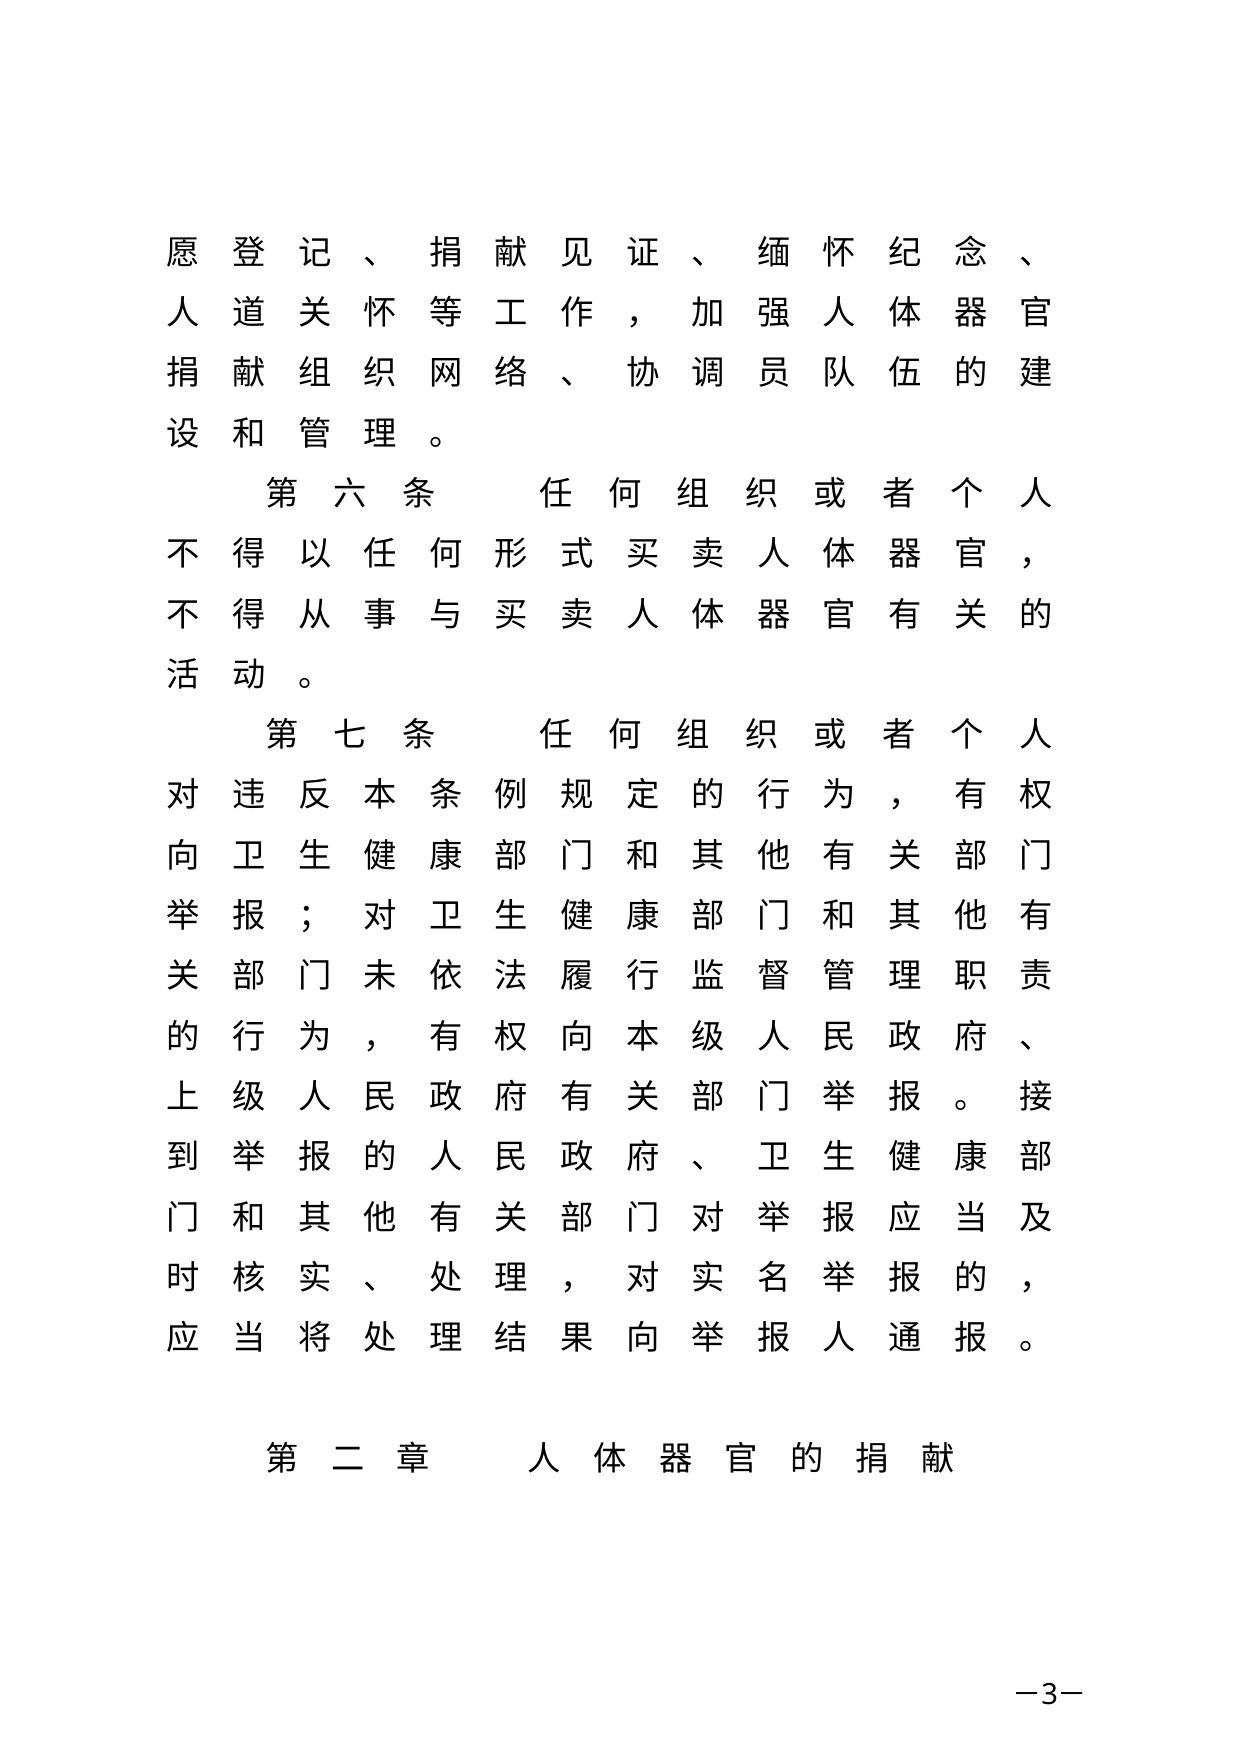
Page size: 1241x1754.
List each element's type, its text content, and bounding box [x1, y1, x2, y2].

list 第二章 人体器官的捐献 [167, 1426, 1085, 1486]
text 第六条 任何组织或者个人不得以任何形式买卖人体器官，不得从事与买卖人体器官有关的活动。 [167, 461, 1085, 702]
text 第七条 任何组织或者个人对违反本条例规定的行为，有权向卫生健康部门和其他有关部门举报；对卫生健康部门和其他有关部门未依法履行监督管理职责的行为，有权向本级人民政府、上级人民政府有关部门举报。接到举报的人民政府、卫生健康部门和其他有关部门对举报应当及时核实、处理，对实名举报的，应当将处理结果向举报人通报。 [167, 702, 1085, 1365]
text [167, 219, 1085, 461]
